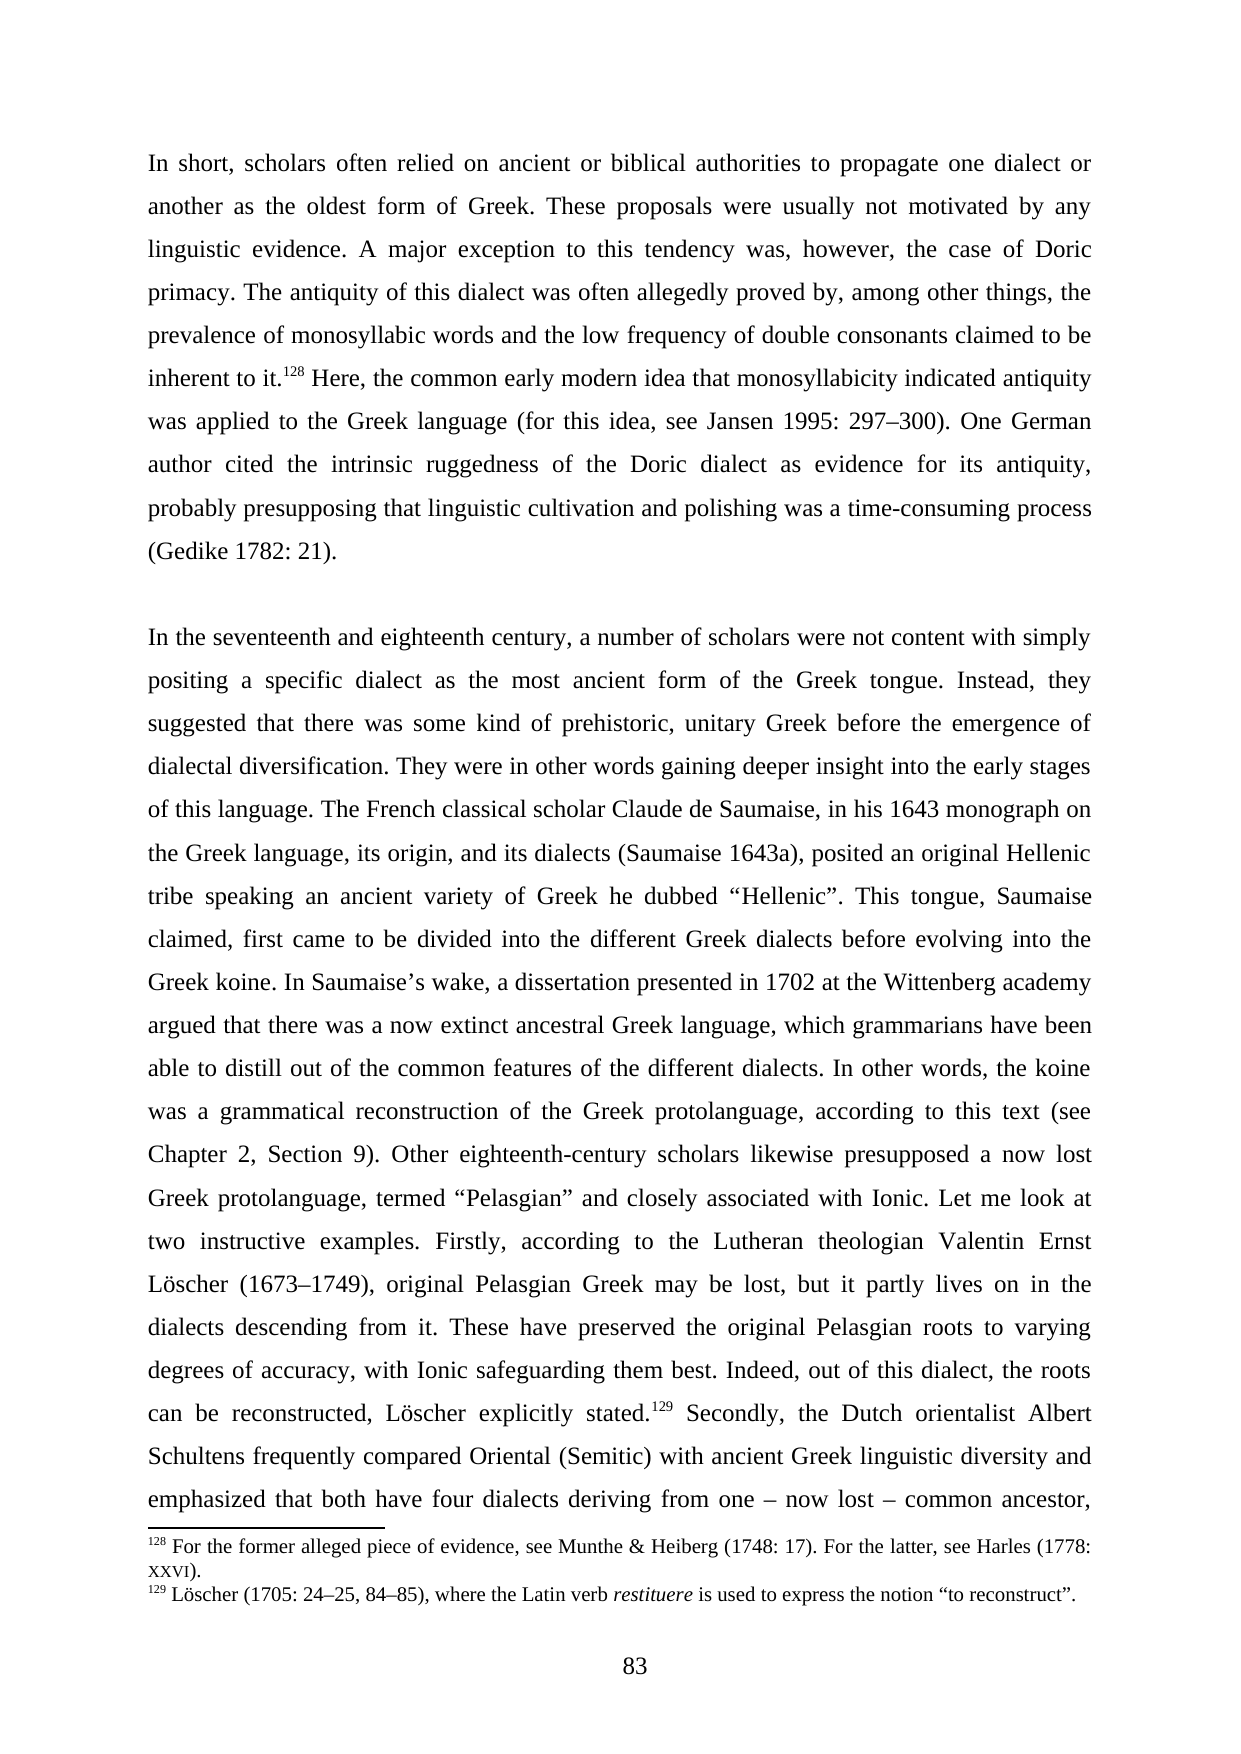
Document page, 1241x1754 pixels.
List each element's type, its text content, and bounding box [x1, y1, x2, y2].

text In short, scholars often relied on ancient or biblical authorities to propagate one dialect or another as the oldest form of Greek. These proposals were usually not motivated by any linguistic evidence. A major exception to this tendency was, however, the case of Doric primacy. The antiquity of this dialect was often allegedly proved by, among other things, the prevalence of monosyllabic words and the low frequency of double consonants claimed to be inherent to it. Here, the common early modern idea that monosyllabicity indicated antiquity was applied to the Greek language (for this idea, see Jansen 1995: 297–300). One German author cited the intrinsic ruggedness of the Doric dialect as evidence for its antiquity, probably presupposing that linguistic cultivation and polishing was a time-consuming process (Gedike 1782: 21). [148, 148, 1093, 564]
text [148, 622, 1093, 1513]
